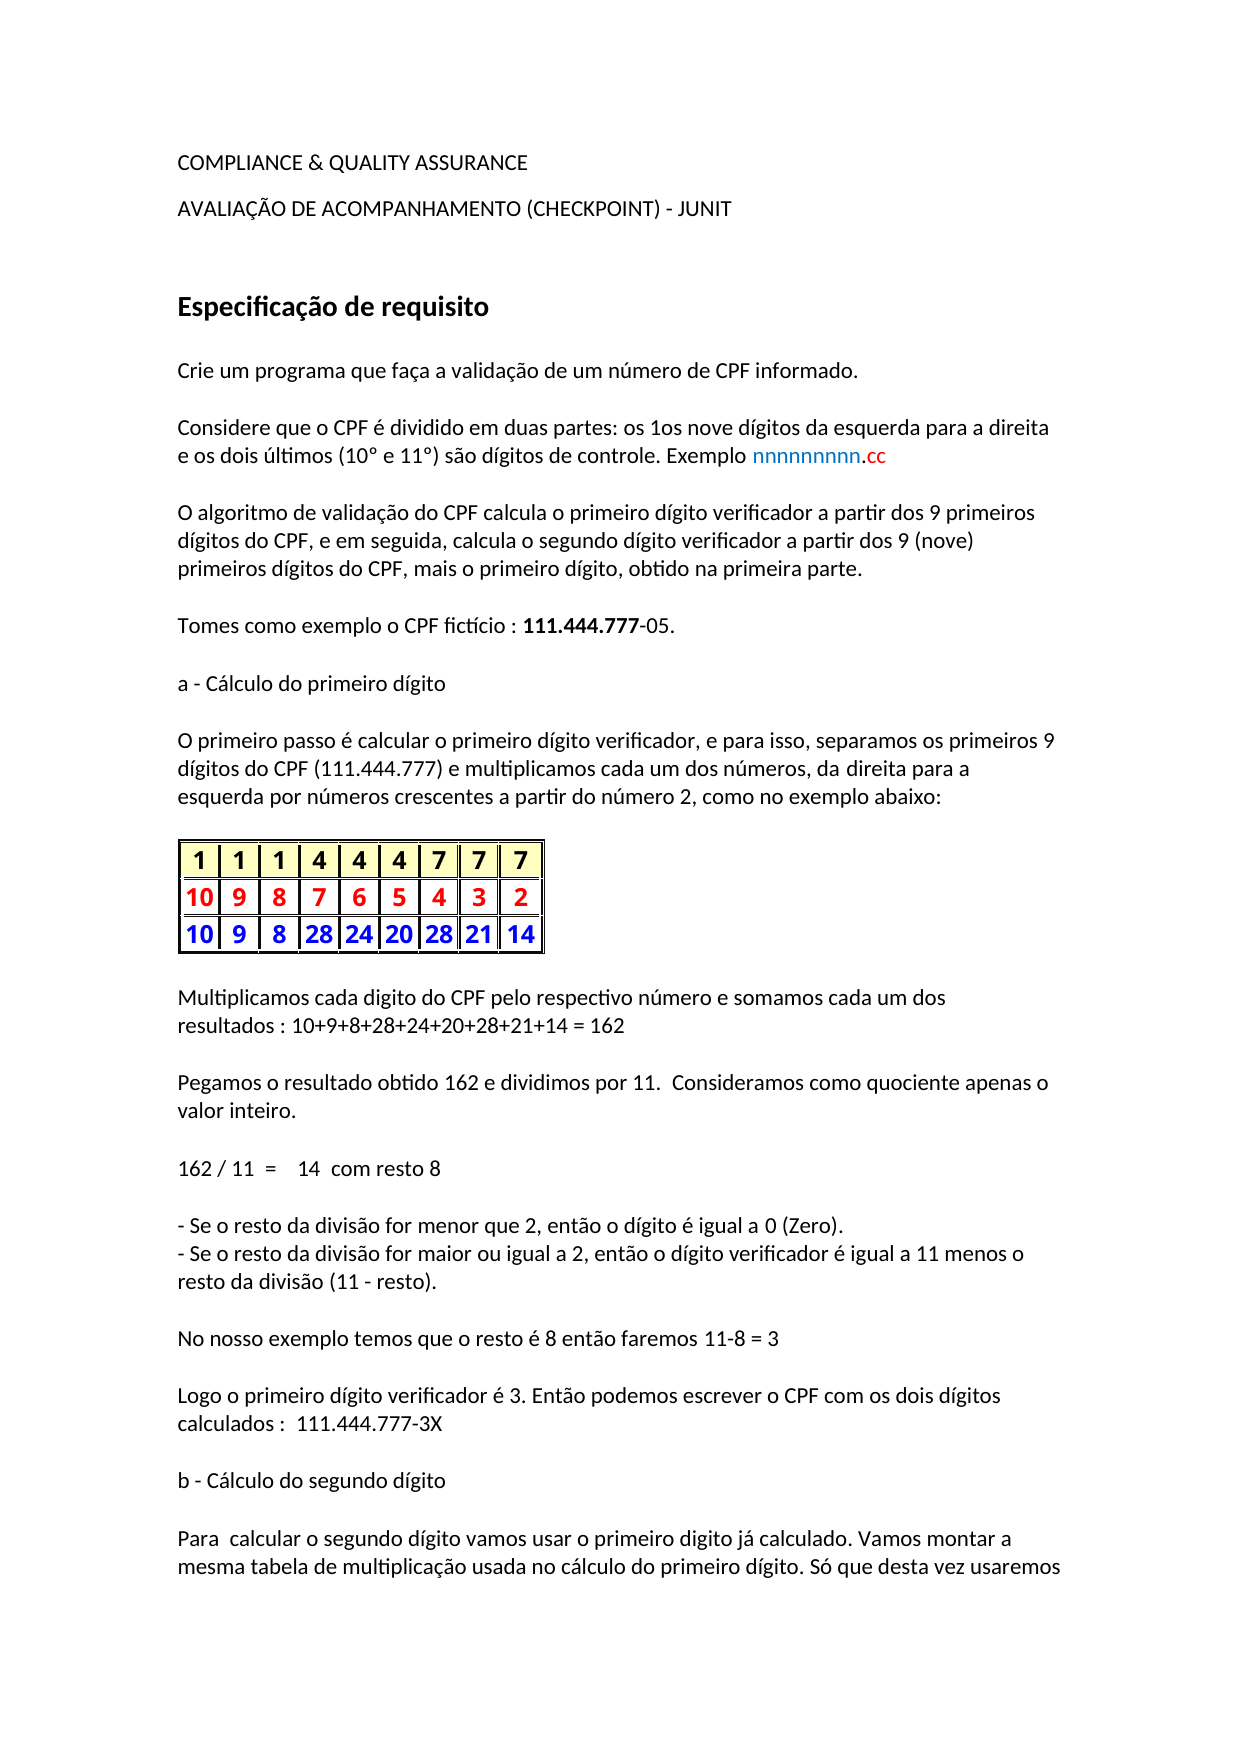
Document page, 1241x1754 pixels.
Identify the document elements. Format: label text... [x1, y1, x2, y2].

table_header 1 [181, 843, 219, 876]
table_header 7 [499, 843, 541, 876]
text Multiplicamos cada digito do CPF pelo respectivo número e somamos cada um dos resultados : 10+9+8+28+24+20+28+21+14 = 162 [177, 983, 1063, 1039]
text Tomes como exemplo o CPF fictício : 111.444.777-05. [177, 611, 1063, 639]
table_cell 5 [381, 880, 418, 914]
table_cell 21 [459, 914, 499, 951]
table_cell 3 [461, 880, 497, 914]
table_cell 8 [261, 880, 298, 914]
table_cell 10 [181, 876, 218, 914]
table_cell 8 [259, 917, 299, 951]
table_header 4 [299, 841, 339, 876]
table_cell 10 [180, 914, 219, 951]
table_cell 4 [421, 880, 457, 914]
table_cell 28 [299, 917, 339, 951]
text Considere que o CPF é dividido em duas partes: os 1os nove dígitos da esquerda para a direita e os dois últimos (10º e 11º) são dígitos de controle. Exemplo nnnnnnnnn.cc [177, 413, 1063, 469]
text - Se o resto da divisão for menor que 2, então o dígito é igual a 0 (Zero). - Se o resto da divisão for maior ou igual a 2, então o dígito verificador é igual a 11 menos o resto da divisão (11 - resto). [177, 1211, 1063, 1295]
text COMPLIANCE & QUALITY ASSURANCE [177, 148, 1063, 176]
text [177, 1524, 1063, 1580]
table_header 4 [339, 841, 379, 876]
table_cell 7 [301, 880, 338, 914]
text Crie um programa que faça a validação de um número de CPF informado. [177, 356, 1063, 384]
table_cell 14 [499, 914, 543, 951]
text a - Cálculo do primeiro dígito [177, 669, 1063, 697]
text Pegamos o resultado obtido 162 e dividimos por 11. Consideramos como quociente apenas o valor inteiro. [177, 1068, 1063, 1124]
text O primeiro passo é calcular o primeiro dígito verificador, e para isso, separamos os primeiros 9 dígitos do CPF (111.444.777) e multiplicamos cada um dos números, da direita para a esquerda por números crescentes a partir do número 2, como no exemplo abaixo: [177, 726, 1063, 810]
text O algoritmo de validação do CPF calcula o primeiro dígito verificador a partir dos 9 primeiros dígitos do CPF, e em seguida, calcula o segundo dígito verificador a partir dos 9 (nove) primeiros dígitos do CPF, mais o primeiro dígito, obtido na primeira parte. [177, 498, 1063, 582]
table_header 4 [379, 841, 419, 876]
text 162 / 11 = 14 com resto 8 [177, 1154, 1063, 1182]
text b - Cálculo do segundo dígito [177, 1467, 1063, 1494]
table_header 7 [459, 841, 499, 876]
table_cell 28 [419, 914, 459, 951]
table_cell 2 [501, 876, 542, 914]
table_cell 6 [341, 880, 378, 914]
text Logo o primeiro dígito verificador é 3. Então podemos escrever o CPF com os dois dígitos calculados : 111.444.777-3X [177, 1381, 1063, 1437]
table_cell 9 [221, 880, 258, 914]
table_cell 20 [379, 917, 419, 951]
text No nosso exemplo temos que o resto é 8 então faremos 11-8 = 3 [177, 1324, 1063, 1352]
table_cell 9 [219, 917, 259, 951]
text AVALIAÇÃO DE ACOMPANHAMENTO (CHECKPOINT) - JUNIT [177, 194, 1063, 222]
table_header 7 [419, 841, 459, 876]
table_header 1 [219, 841, 259, 876]
table_header 1 [259, 841, 299, 876]
table_cell 24 [339, 917, 379, 951]
text Especificação de requisito [177, 288, 1063, 324]
